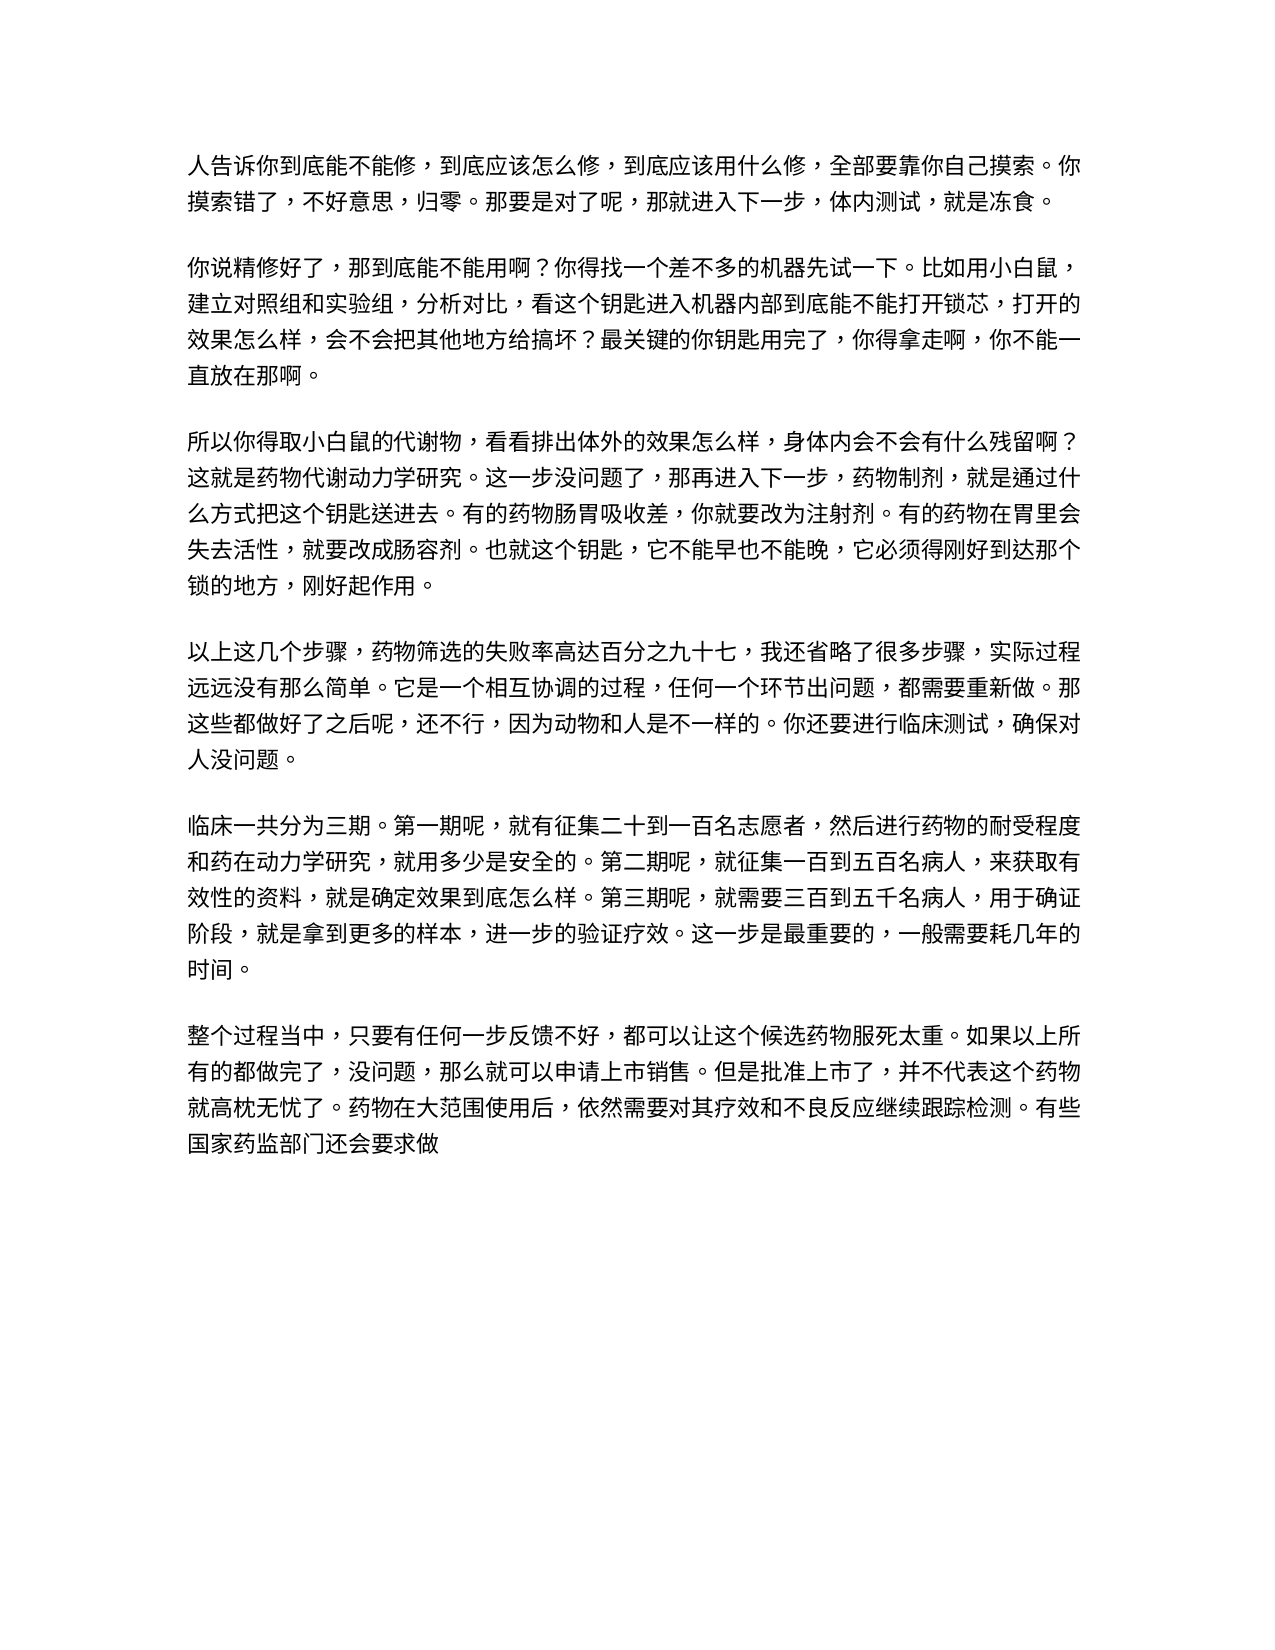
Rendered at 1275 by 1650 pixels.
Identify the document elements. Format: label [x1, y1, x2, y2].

text [187, 150, 1087, 1159]
